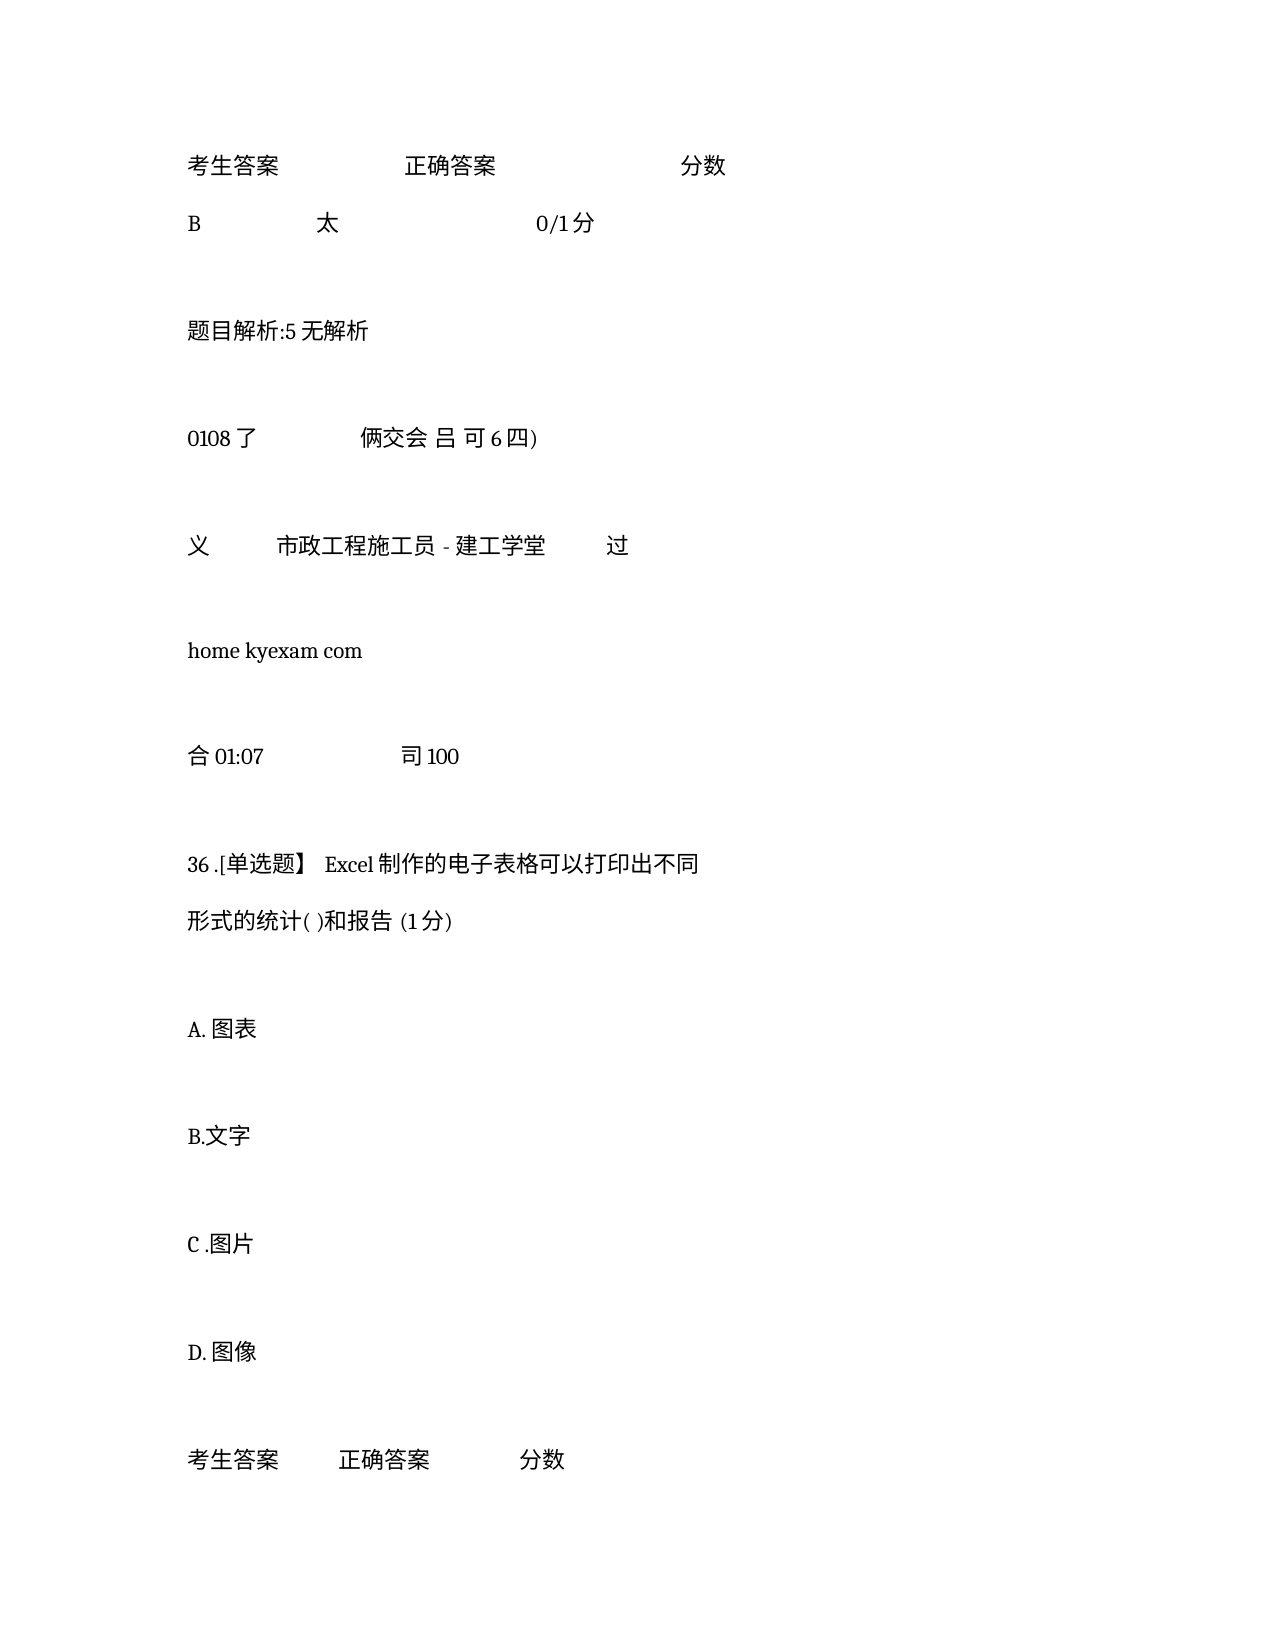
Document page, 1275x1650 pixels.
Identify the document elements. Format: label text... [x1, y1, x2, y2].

text 形式的统计( )和报告 (1分) [187, 905, 1087, 936]
text 考生答案 正确答案 分数 [187, 1444, 1087, 1475]
text B.文字 [187, 1120, 1087, 1152]
text 0108 了 俩交会 吕 可6四) [187, 422, 1087, 454]
text 义 市政工程施工员 - 建工学堂 过 [187, 530, 1087, 561]
text 题目解析:5无解析 [187, 314, 1087, 346]
text 合01:07 司100 [187, 740, 1087, 771]
text 36 .[单选题】 Excel制作的电子表格可以打印出不同 [187, 848, 1087, 879]
text C .图片 [187, 1228, 1087, 1259]
text 考生答案 正确答案 分数 [187, 150, 1087, 181]
text B 太 0/1分 [187, 207, 1087, 238]
text A. 图表 [187, 1012, 1087, 1044]
text home kyexam com [187, 638, 1087, 664]
text D. 图像 [187, 1336, 1087, 1367]
